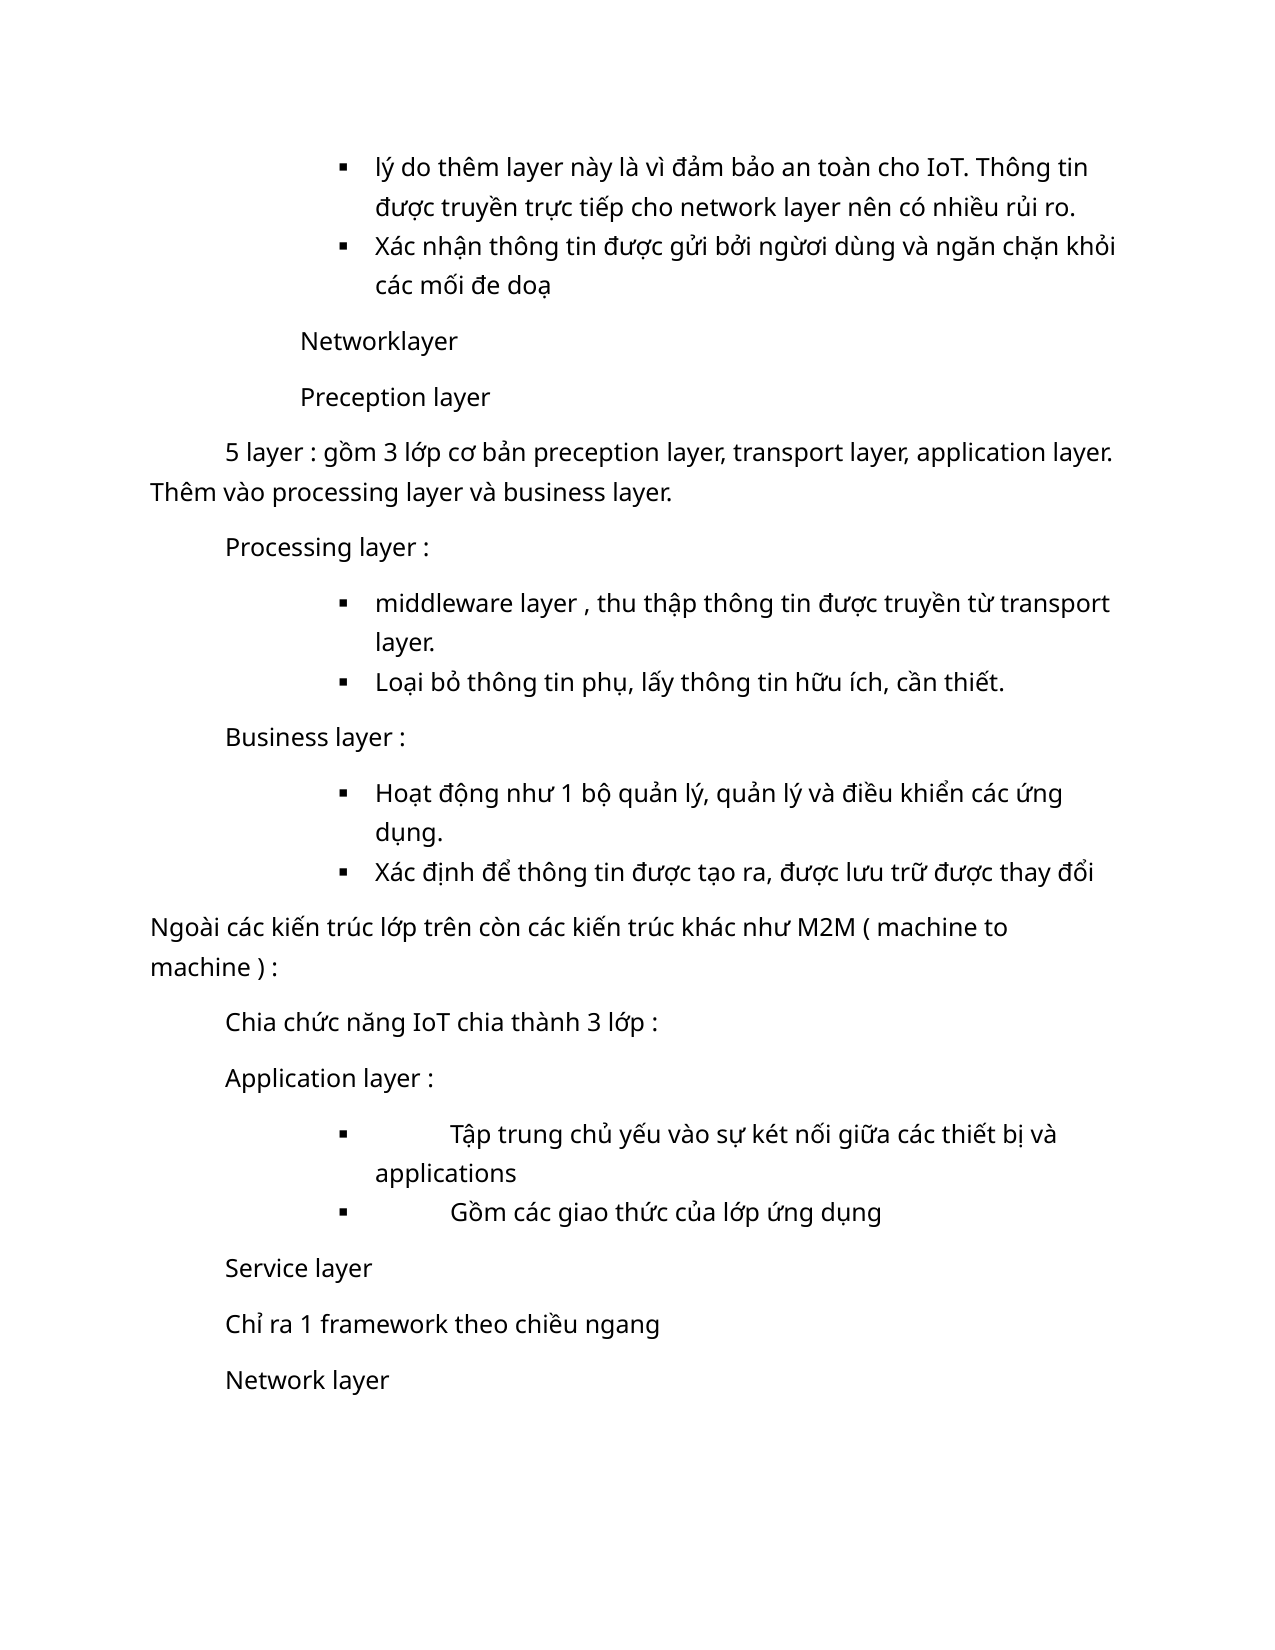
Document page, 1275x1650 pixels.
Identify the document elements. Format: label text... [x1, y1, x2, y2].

list Loại bỏ thông tin phụ, lấy thông tin hữu ích, cần thiết. [337, 664, 1125, 698]
list lý do thêm layer này là vì đảm bảo an toàn cho IoT. Thông tin được truyền trực tiếp cho network layer nên có nhiều rủi ro. [337, 150, 1125, 223]
text Ngoài các kiến trúc lớp trên còn các kiến trúc khác như M2M ( machine to machine ) : [150, 910, 1125, 983]
text Network layer [150, 1362, 1125, 1397]
text Business layer : [225, 720, 1125, 754]
list Tập trung chủ yếu vào sự két nối giữa các thiết bị và applications [337, 1117, 1125, 1190]
list Xác nhận thông tin được gửi bởi ngừơi dùng và ngăn chặn khỏi các mối đe doạ [337, 228, 1125, 302]
text Service layer [150, 1251, 1125, 1285]
text Chỉ ra 1 framework theo chiều ngang [150, 1307, 1125, 1341]
text Networklayer [225, 323, 1125, 357]
text Processing layer : [150, 530, 1125, 564]
list Hoạt động như 1 bộ quản lý, quản lý và điều khiển các ứng dụng. [337, 776, 1125, 849]
text Chia chức năng IoT chia thành 3 lớp : [150, 1005, 1125, 1039]
list middleware layer , thu thập thông tin được truyền từ transport layer. [337, 586, 1125, 659]
list Xác định để thông tin được tạo ra, được lưu trữ được thay đổi [337, 854, 1125, 888]
text Preception layer [225, 379, 1125, 413]
list Gồm các giao thức của lớp ứng dụng [337, 1195, 1125, 1229]
text 5 layer : gồm 3 lớp cơ bản preception layer, transport layer, application layer. Thêm vào processing layer và business layer. [150, 435, 1125, 508]
text Application layer : [150, 1061, 1125, 1095]
